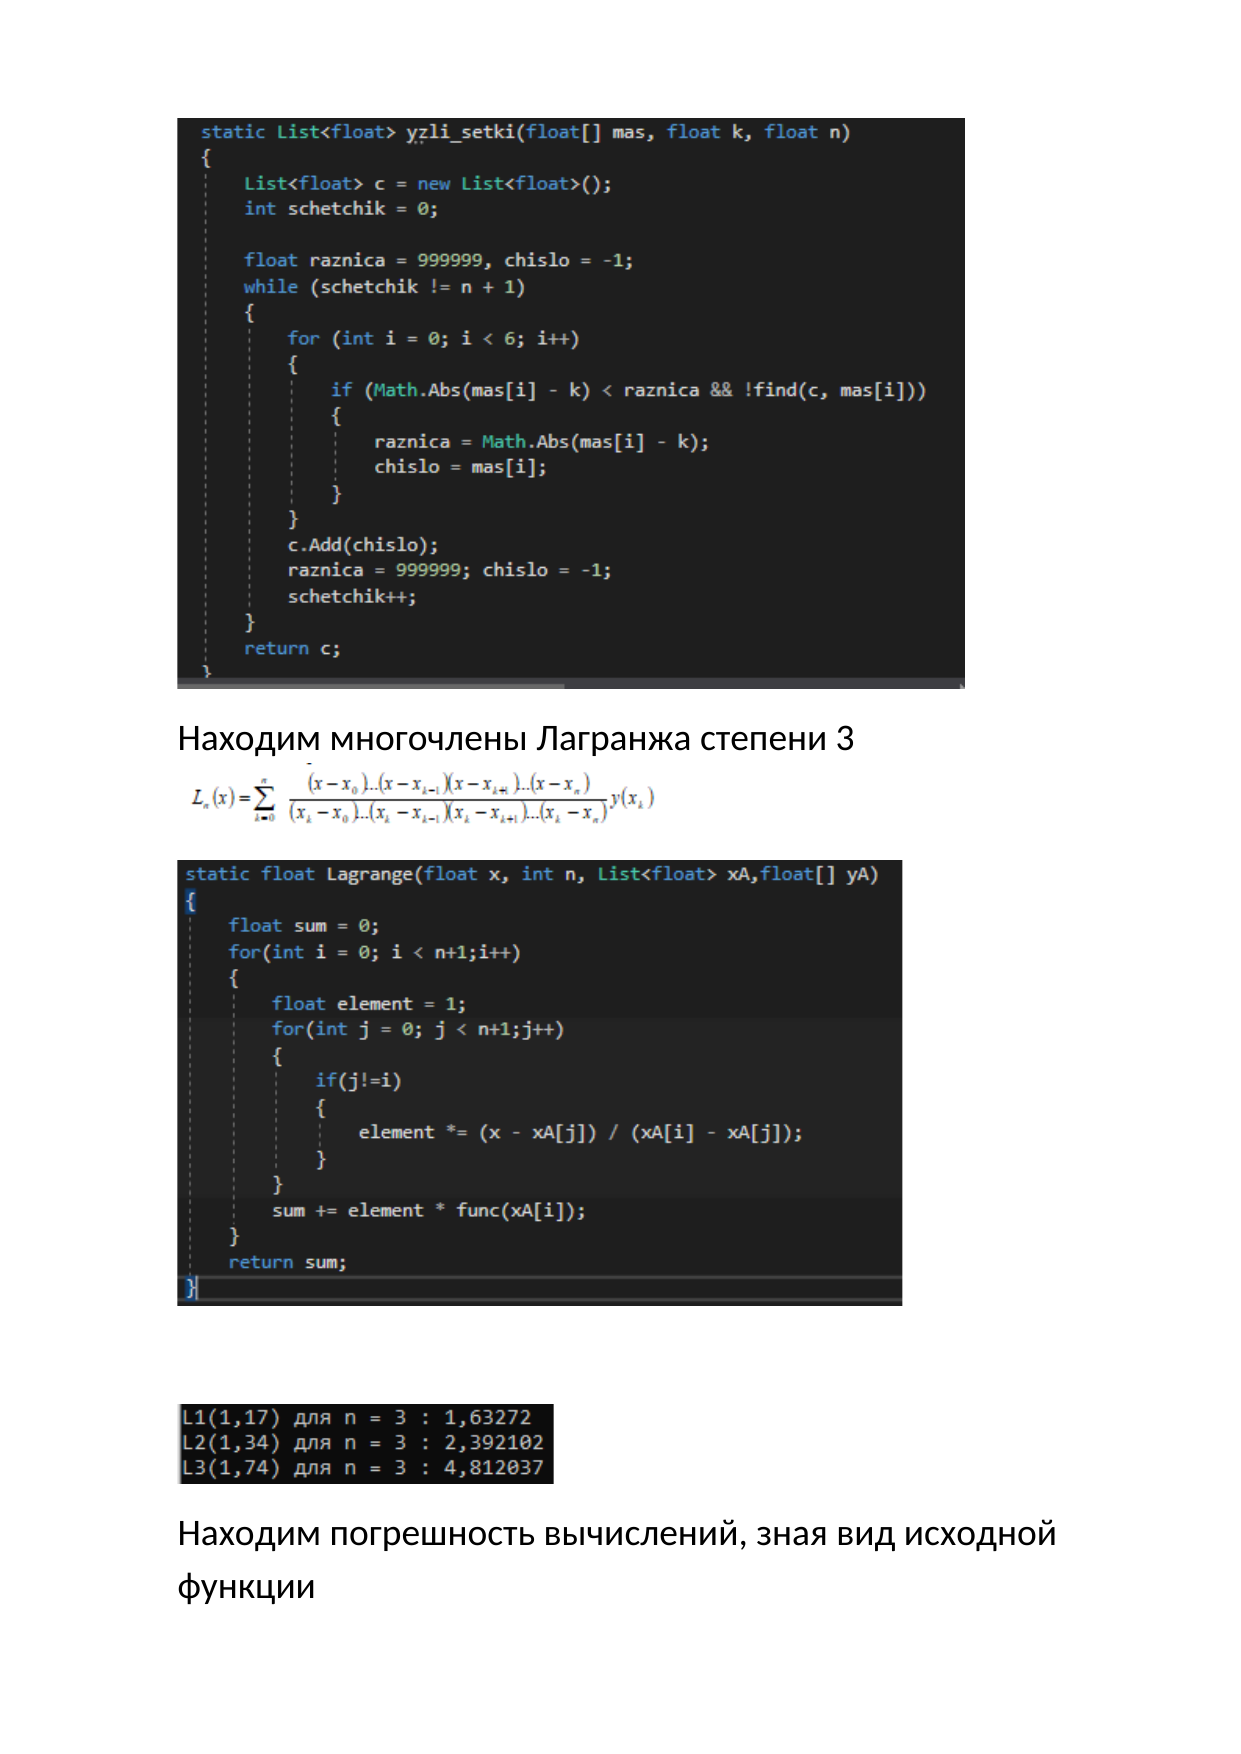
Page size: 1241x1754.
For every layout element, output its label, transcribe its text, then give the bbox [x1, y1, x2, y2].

text Находим погрешность вычислений, зная вид исходной функции [177, 1509, 1152, 1608]
picture [177, 860, 903, 1306]
picture [177, 1404, 554, 1484]
picture [177, 118, 965, 689]
picture [177, 763, 673, 836]
